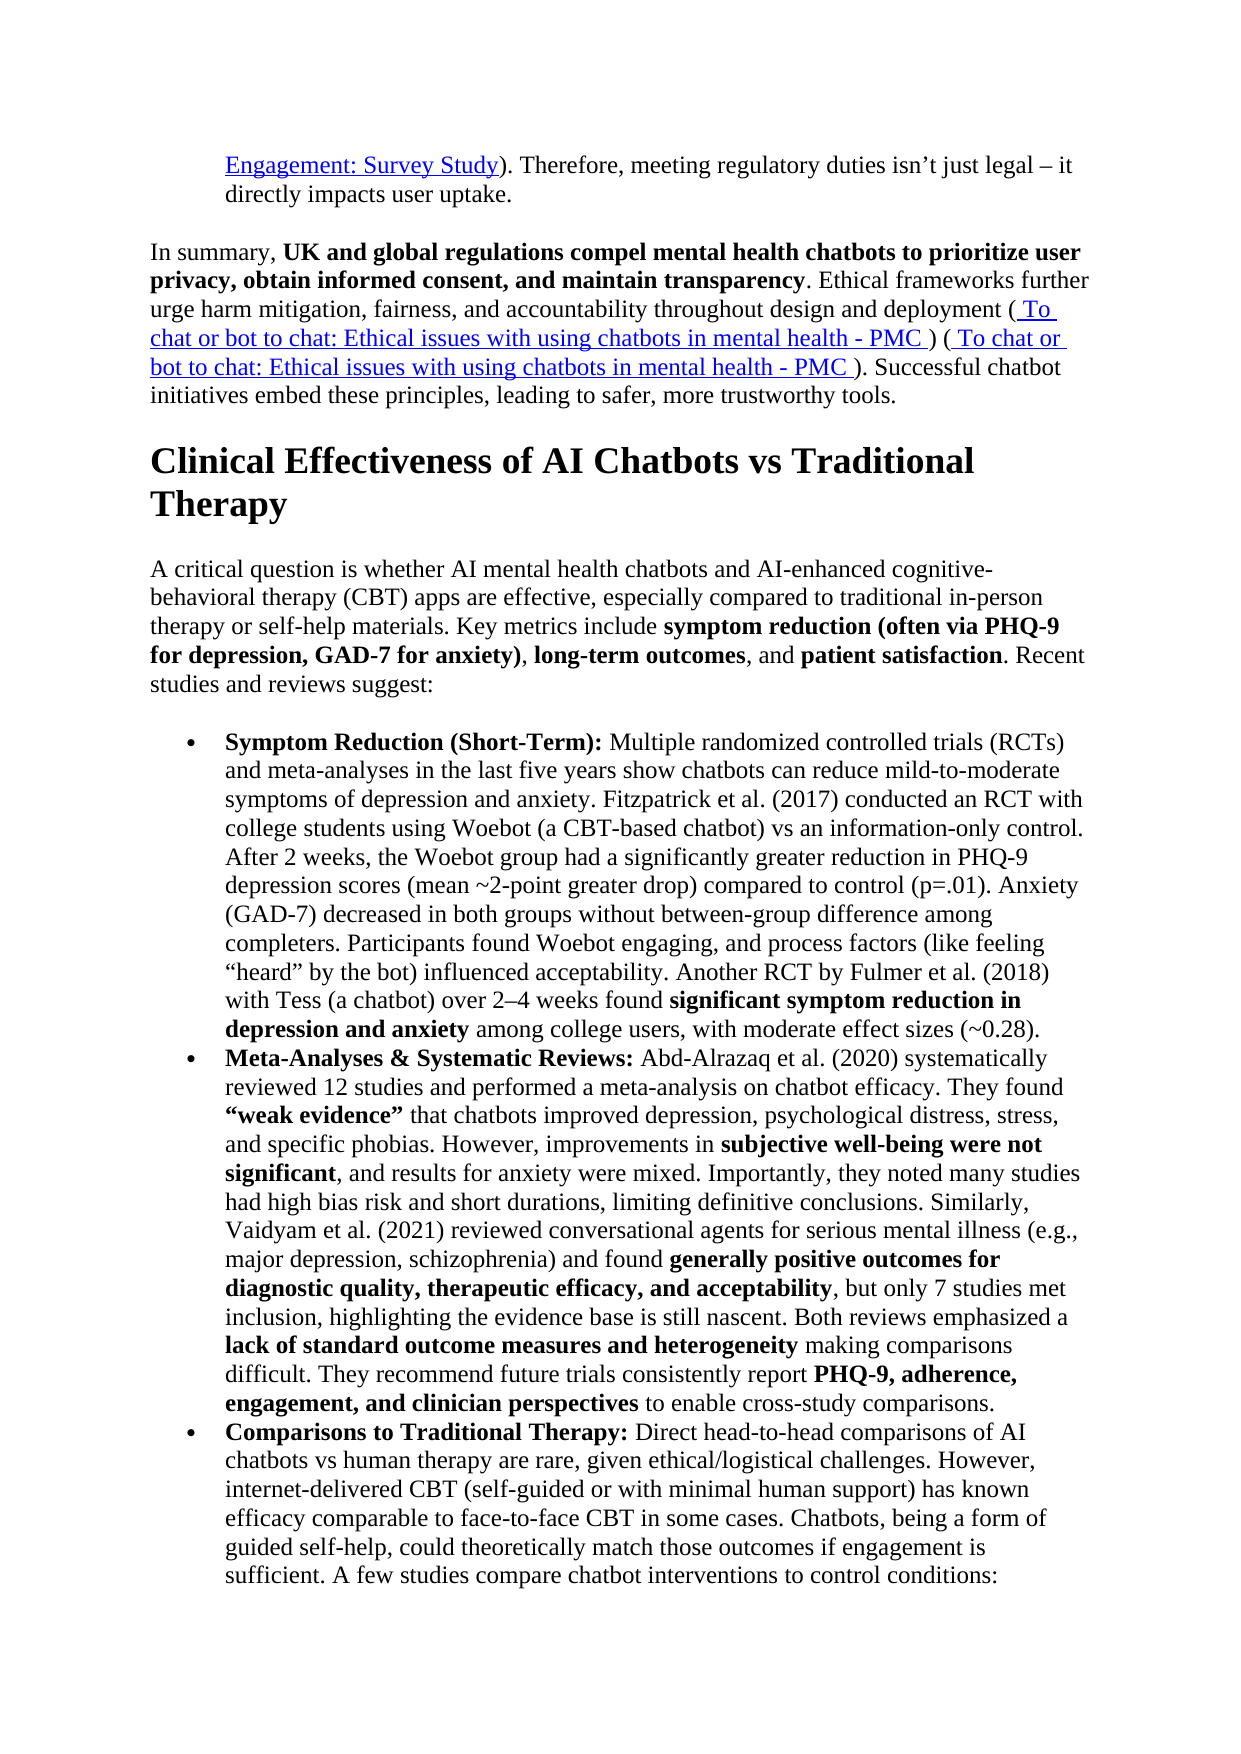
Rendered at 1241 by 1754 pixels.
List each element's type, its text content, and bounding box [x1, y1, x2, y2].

list Symptom Reduction (Short-Term): Multiple randomized controlled trials (RCTs) and meta-analyses in the last five years show chatbots can reduce mild-to-moderate symptoms of depression and anxiety. Fitzpatrick et al. (2017) conducted an RCT with college students using Woebot (a CBT-based chatbot) vs an information-only control. After 2 weeks, the Woebot group had a significantly greater reduction in PHQ-9 depression scores (mean ~2-point greater drop) compared to control (p=.01). Anxiety (GAD-7) decreased in both groups without between-group difference among completers. Participants found Woebot engaging, and process factors (like feeling “heard” by the bot) influenced acceptability. Another RCT by Fulmer et al. (2018) with Tess (a chatbot) over 2–4 weeks found significant symptom reduction in depression and anxiety among college users, with moderate effect sizes (~0.28). [187, 727, 1090, 1043]
list Meta-Analyses & Systematic Reviews: Abd-Alrazaq et al. (2020) systematically reviewed 12 studies and performed a meta-analysis on chatbot efficacy. They found “weak evidence” that chatbots improved depression, psychological distress, stress, and specific phobias. However, improvements in subjective well-being were not significant, and results for anxiety were mixed. Importantly, they noted many studies had high bias risk and short durations, limiting definitive conclusions. Similarly, Vaidyam et al. (2021) reviewed conversational agents for serious mental illness (e.g., major depression, schizophrenia) and found generally positive outcomes for diagnostic quality, therapeutic efficacy, and acceptability, but only 7 studies met inclusion, highlighting the evidence base is still nascent. Both reviews emphasized a lack of standard outcome measures and heterogeneity making comparisons difficult. They recommend future trials consistently report PHQ-9, adherence, engagement, and clinician perspectives to enable cross-study comparisons. [187, 1043, 1090, 1417]
text In summary, UK and global regulations compel mental health chatbots to prioritize user privacy, obtain informed consent, and maintain transparency. Ethical frameworks further urge harm mitigation, fairness, and accountability throughout design and deployment ( To chat or bot to chat: Ethical issues with using chatbots in mental health - PMC ) ( To chat or bot to chat: Ethical issues with using chatbots in mental health - PMC ). Successful chatbot initiatives embed these principles, leading to safer, more trustworthy tools. [150, 237, 1090, 409]
list Comparisons to Traditional Therapy: Direct head-to-head comparisons of AI chatbots vs human therapy are rare, given ethical/logistical challenges. However, internet-delivered CBT (self-guided or with minimal human support) has known efficacy comparable to face-to-face CBT in some cases. Chatbots, being a form of guided self-help, could theoretically match those outcomes if engagement is sufficient. A few studies compare chatbot interventions to control conditions: [187, 1417, 1090, 1589]
text Clinical Effectiveness of AI Chatbots vs Traditional Therapy [150, 438, 1090, 524]
text A critical question is whether AI mental health chatbots and AI-enhanced cognitive-behavioral therapy (CBT) apps are effective, especially compared to traditional in-person therapy or self-help materials. Key metrics include symptom reduction (often via PHQ-9 for depression, GAD-7 for anxiety), long-term outcomes, and patient satisfaction. Recent studies and reviews suggest: [150, 554, 1090, 697]
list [187, 150, 1090, 207]
